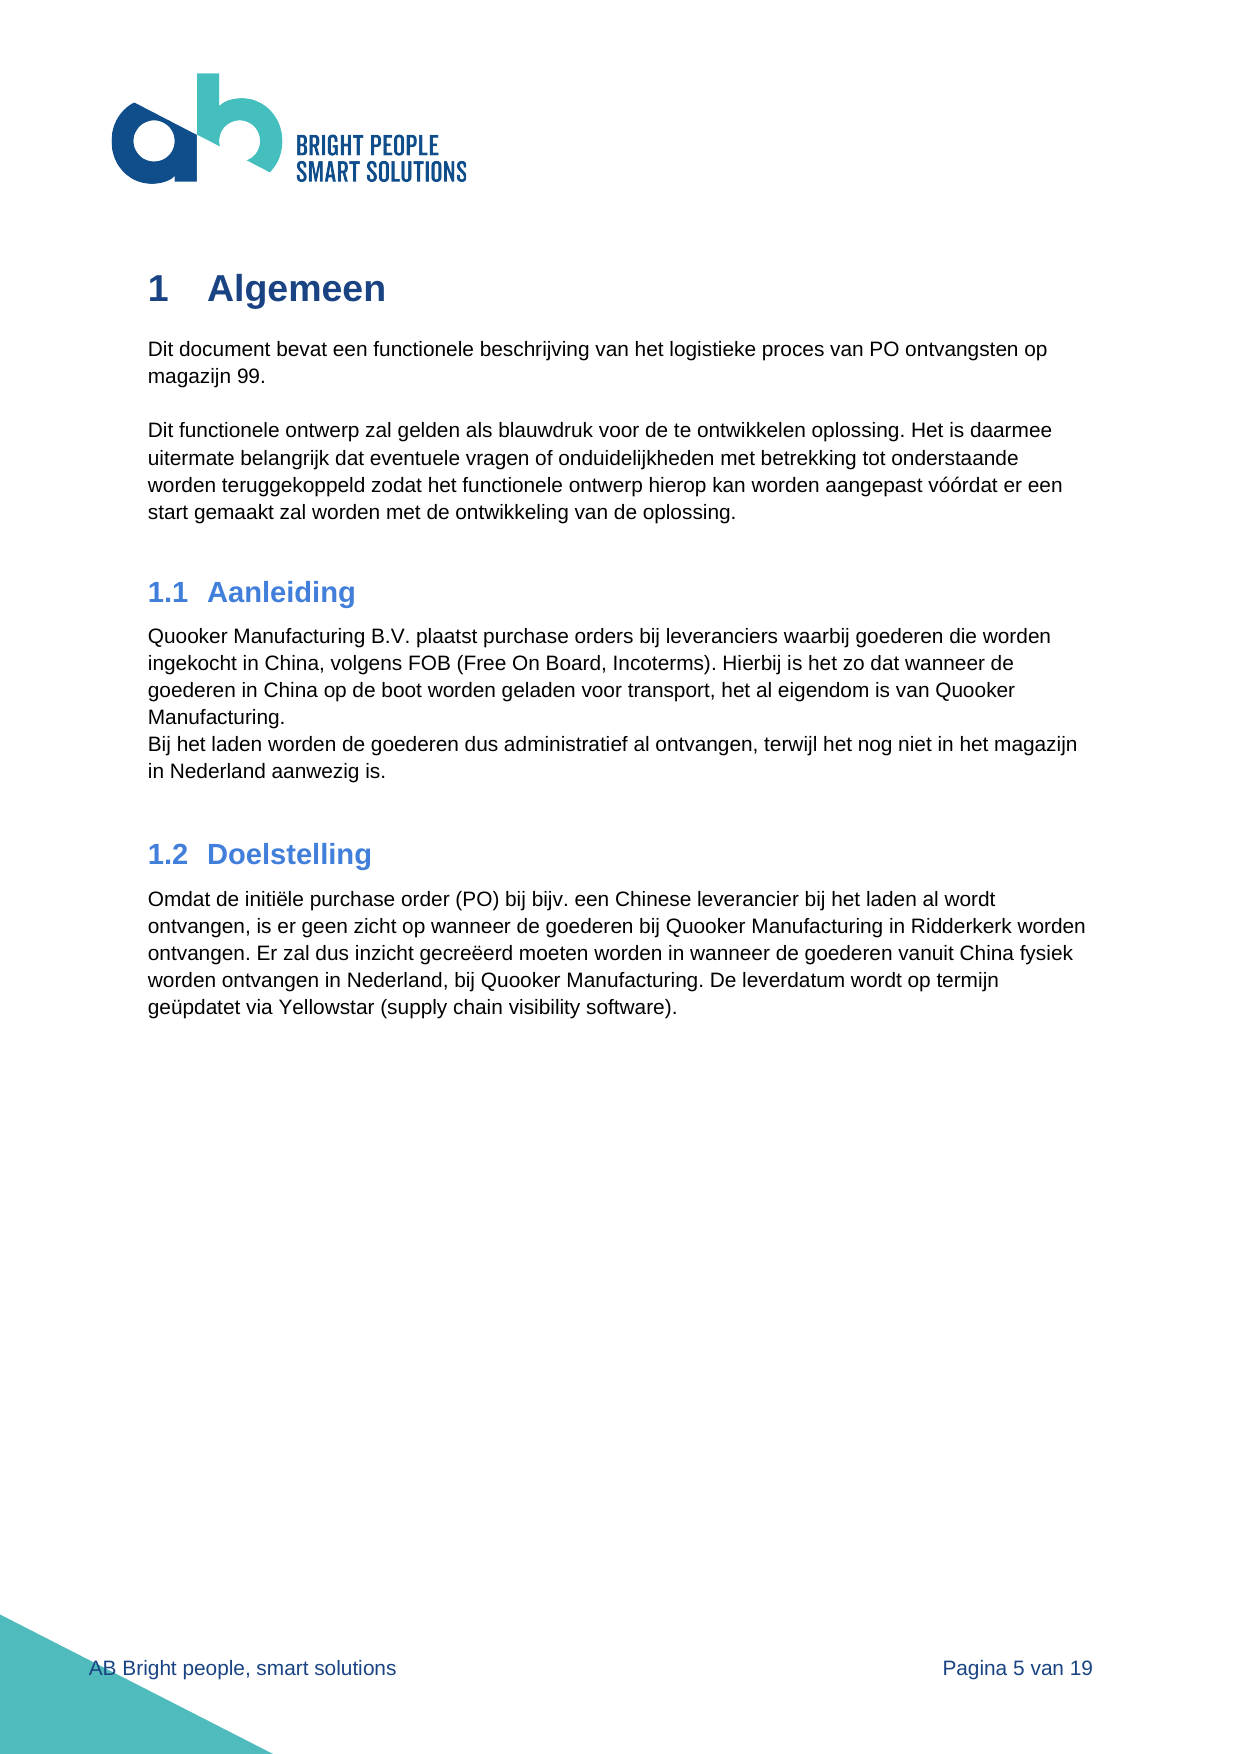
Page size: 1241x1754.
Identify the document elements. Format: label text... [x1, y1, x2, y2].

text Omdat de initiële purchase order (PO) bij bijv. een Chinese leverancier bij het laden al wordt ontvangen, is er geen zicht op wanneer de goederen bij Quooker Manufacturing in Ridderkerk worden ontvangen. Er zal dus inzicht gecreëerd moeten worden in wanneer de goederen vanuit China fysiek worden ontvangen in Nederland, bij Quooker Manufacturing. De leverdatum wordt op termijn geüpdatet via Yellowstar (supply chain visibility software). [148, 883, 1092, 1019]
subtitle Doelstelling [148, 837, 1092, 871]
subtitle Aanleiding [148, 574, 1092, 608]
picture [111, 73, 467, 184]
text Quooker Manufacturing B.V. plaatst purchase orders bij leveranciers waarbij goederen die worden ingekocht in China, volgens FOB (Free On Board, Incoterms). Hierbij is het zo dat wanneer de goederen in China op de boot worden geladen voor transport, het al eigendom is van Quooker Manufacturing. [148, 621, 1092, 729]
text Dit document bevat een functionele beschrijving van het logistieke proces van PO ontvangsten op magazijn 99. [148, 334, 1092, 388]
text Dit functionele ontwerp zal gelden als blauwdruk voor de te ontwikkelen oplossing. Het is daarmee uitermate belangrijk dat eventuele vragen of onduidelijkheden met betrekking tot onderstaande worden teruggekoppeld zodat het functionele ontwerp hierop kan worden aangepast vóórdat er een start gemaakt zal worden met de ontwikkeling van de oplossing. [148, 415, 1092, 523]
text Bij het laden worden de goederen dus administratief al ontvangen, terwijl het nog niet in het magazijn in Nederland aanwezig is. [148, 729, 1092, 783]
subtitle Algemeen [148, 266, 1092, 309]
